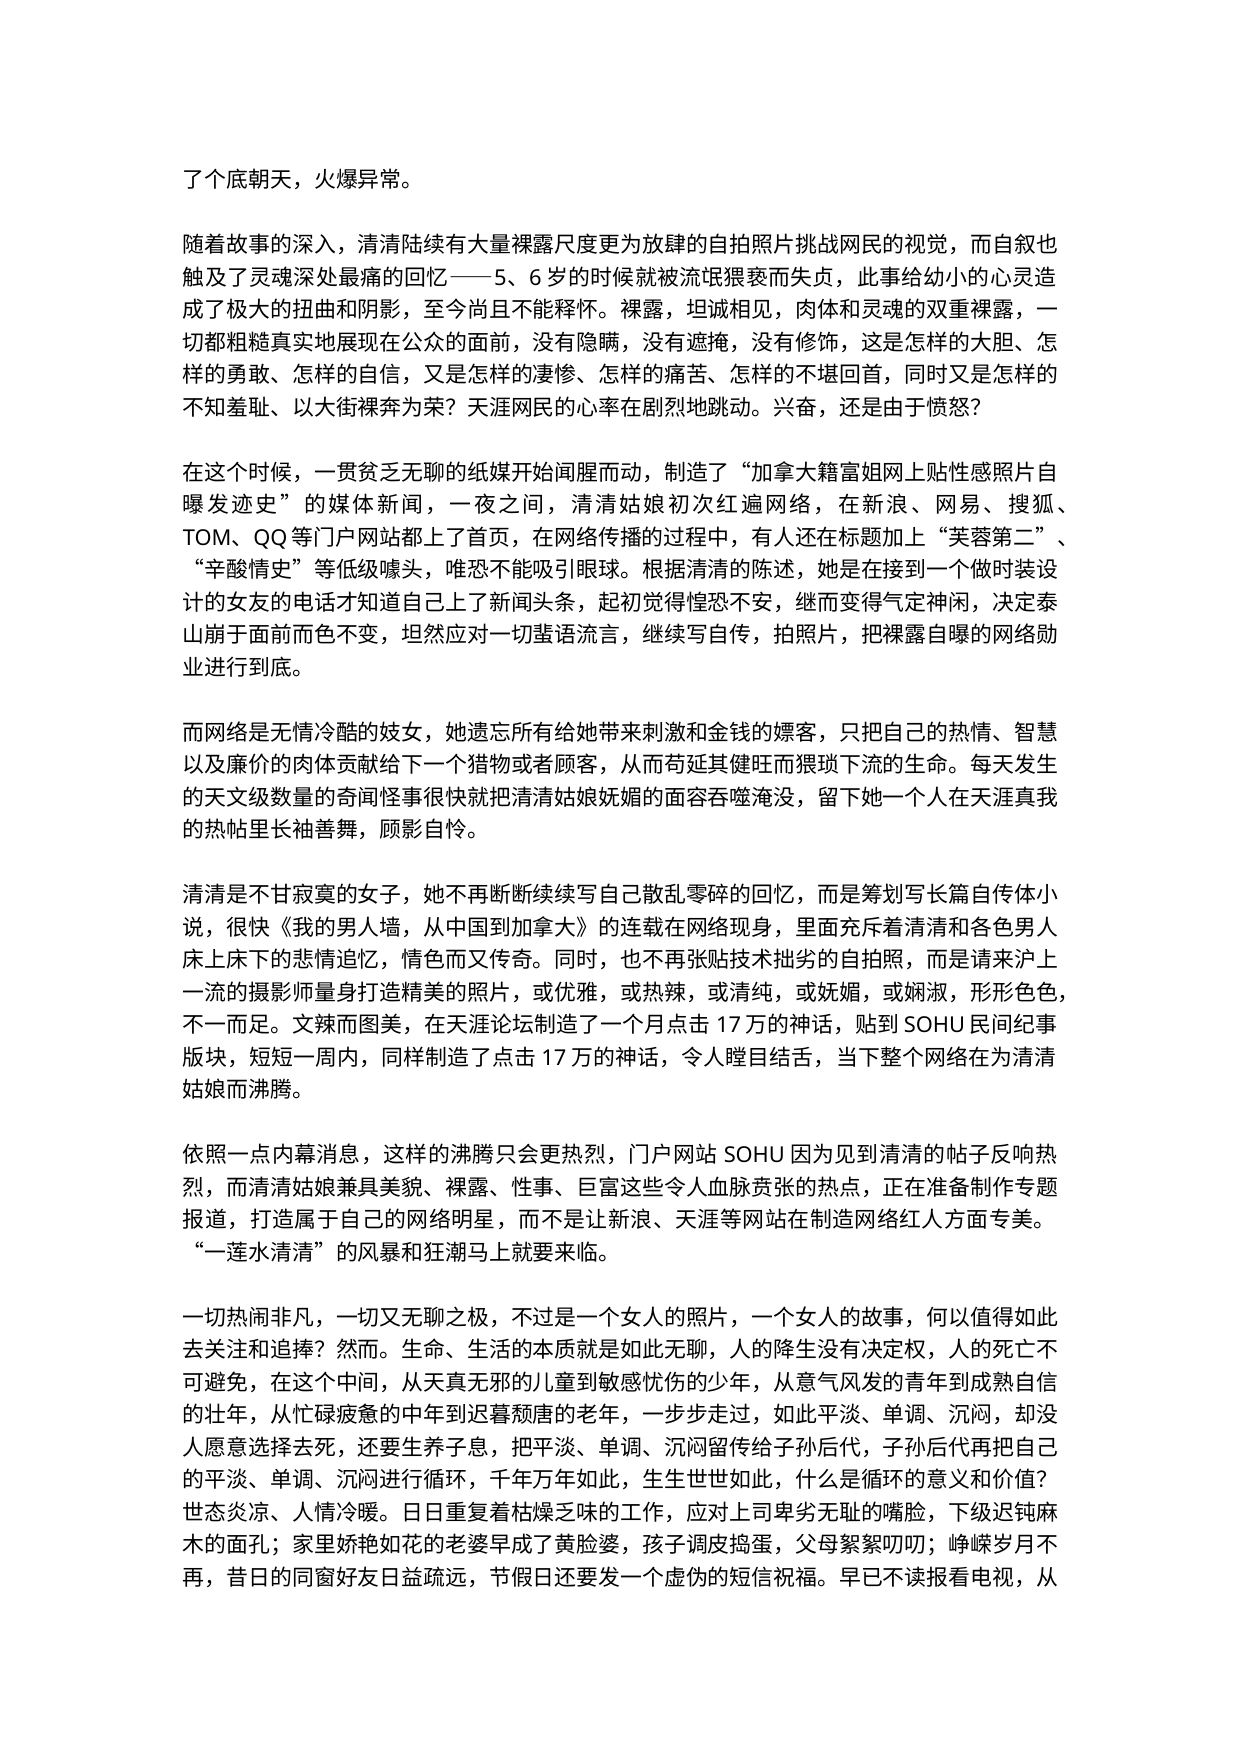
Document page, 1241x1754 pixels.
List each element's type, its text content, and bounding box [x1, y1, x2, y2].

text 依照一点内幕消息，这样的沸腾只会更热烈，门户网站SOHU因为见到清清的帖子反响热烈，而清清姑娘兼具美貌、裸露、性事、巨富这些令人血脉贲张的热点，正在准备制作专题报道，打造属于自己的网络明星，而不是让新浪、天涯等网站在制造网络红人方面专美。“一莲水清清”的风暴和狂潮马上就要来临。 [183, 1137, 1058, 1267]
text 在这个时候，一贯贫乏无聊的纸媒开始闻腥而动，制造了“加拿大籍富姐网上贴性感照片自曝发迹史”的媒体新闻，一夜之间，清清姑娘初次红遍网络，在新浪、网易、搜狐、TOM、QQ等门户网站都上了首页，在网络传播的过程中，有人还在标题加上“芙蓉第二”、“辛酸情史”等低级噱头，唯恐不能吸引眼球。根据清清的陈述，她是在接到一个做时装设计的女友的电话才知道自己上了新闻头条，起初觉得惶恐不安，继而变得气定神闲，决定泰山崩于面前而色不变，坦然应对一切蜚语流言，继续写自传，拍照片，把裸露自曝的网络勋业进行到底。 [183, 454, 1058, 682]
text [183, 1299, 1058, 1592]
text 随着故事的深入，清清陆续有大量裸露尺度更为放肆的自拍照片挑战网民的视觉，而自叙也触及了灵魂深处最痛的回忆——5、6岁的时候就被流氓猥亵而失贞，此事给幼小的心灵造成了极大的扭曲和阴影，至今尚且不能释怀。裸露，坦诚相见，肉体和灵魂的双重裸露，一切都粗糙真实地展现在公众的面前，没有隐瞒，没有遮掩，没有修饰，这是怎样的大胆、怎样的勇敢、怎样的自信，又是怎样的凄惨、怎样的痛苦、怎样的不堪回首，同时又是怎样的不知羞耻、以大街裸奔为荣？天涯网民的心率在剧烈地跳动。兴奋，还是由于愤怒？ [183, 227, 1058, 422]
text 而网络是无情冷酷的妓女，她遗忘所有给她带来刺激和金钱的嫖客，只把自己的热情、智慧以及廉价的肉体贡献给下一个猎物或者顾客，从而苟延其健旺而猥琐下流的生命。每天发生的天文级数量的奇闻怪事很快就把清清姑娘妩媚的面容吞噬淹没，留下她一个人在天涯真我的热帖里长袖善舞，顾影自怜。 [183, 714, 1058, 844]
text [183, 162, 1058, 194]
text 清清是不甘寂寞的女子，她不再断断续续写自己散乱零碎的回忆，而是筹划写长篇自传体小说，很快《我的男人墙，从中国到加拿大》的连载在网络现身，里面充斥着清清和各色男人床上床下的悲情追忆，情色而又传奇。同时，也不再张贴技术拙劣的自拍照，而是请来沪上一流的摄影师量身打造精美的照片，或优雅，或热辣，或清纯，或妩媚，或娴淑，形形色色，不一而足。文辣而图美，在天涯论坛制造了一个月点击17万的神话，贴到SOHU民间纪事版块，短短一周内，同样制造了点击17万的神话，令人瞠目结舌，当下整个网络在为清清姑娘而沸腾。 [183, 877, 1058, 1104]
